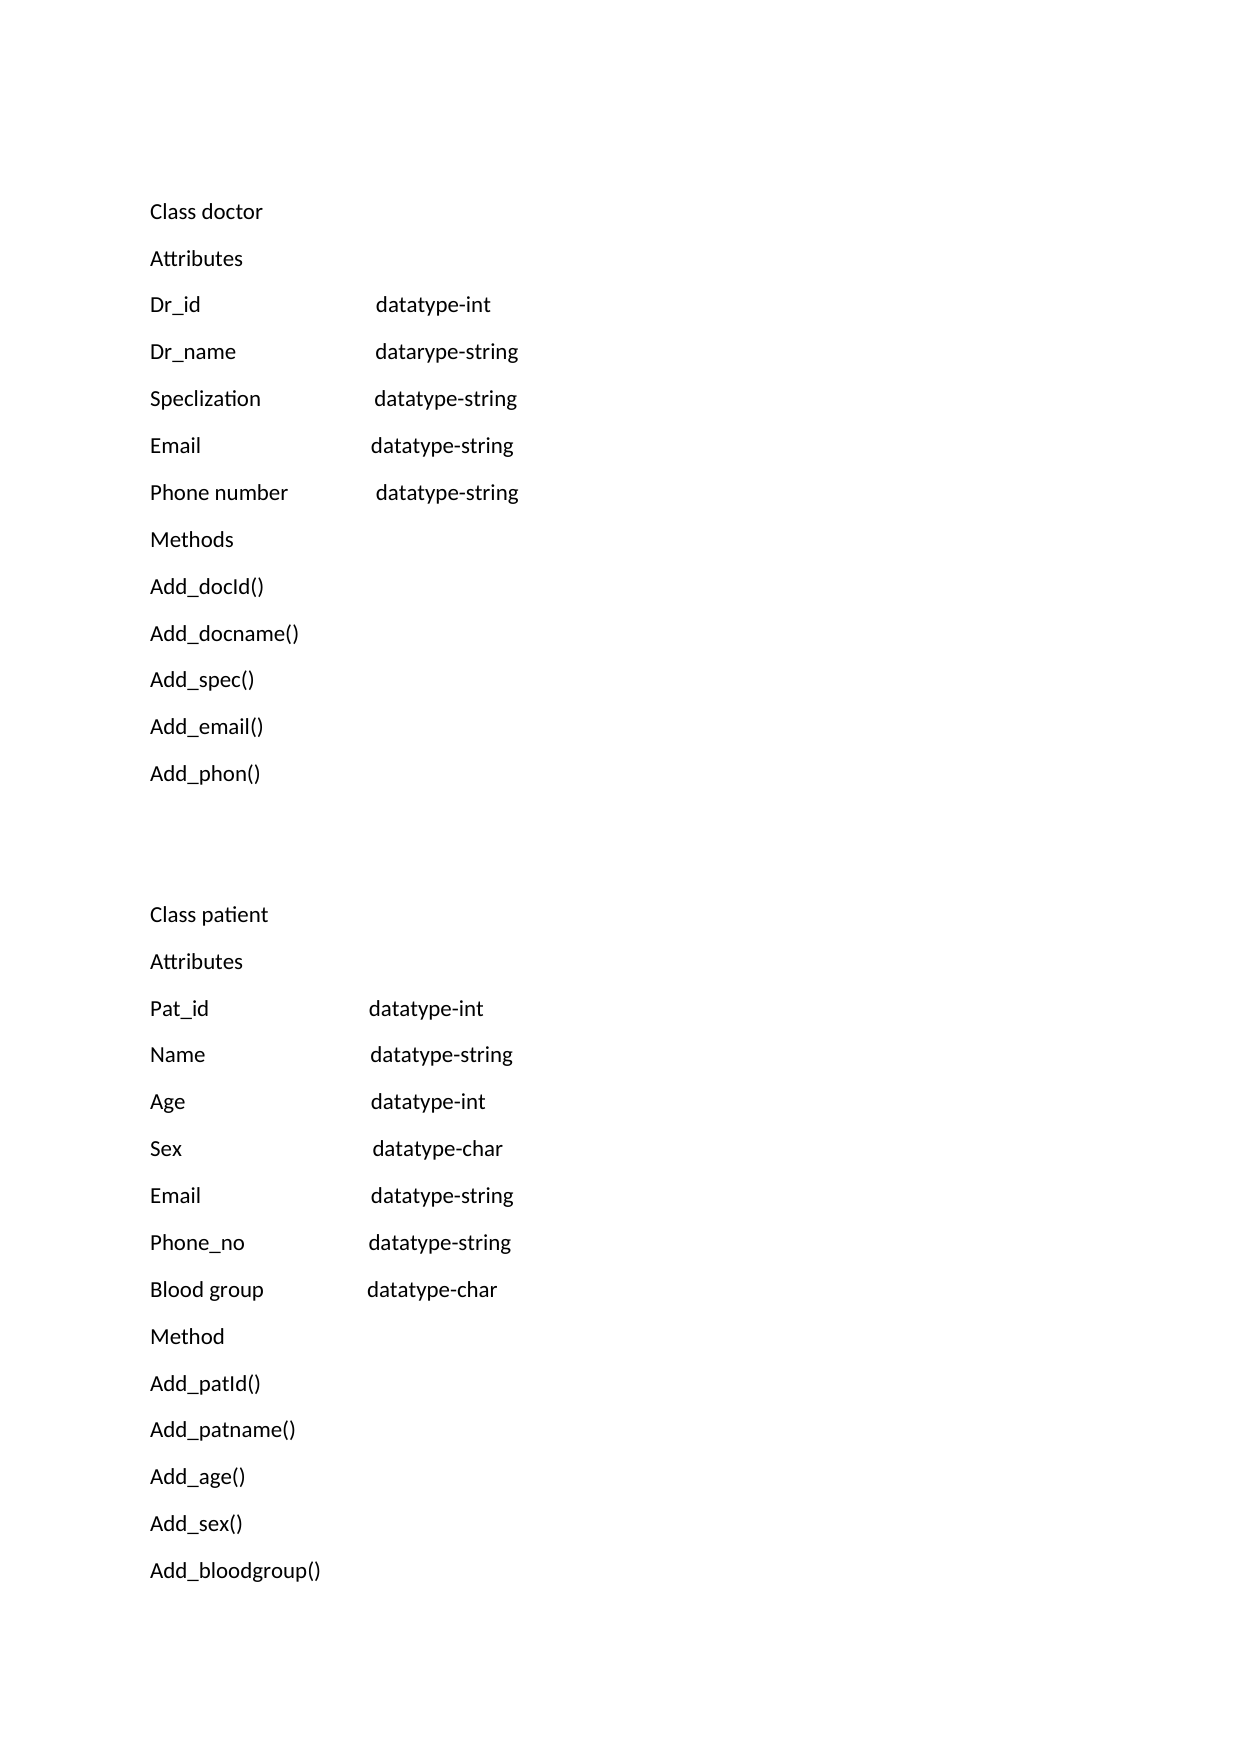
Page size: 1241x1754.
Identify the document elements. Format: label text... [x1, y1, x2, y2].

text Add_spec() [150, 666, 1090, 694]
text Attributes [150, 947, 1090, 975]
text Phone_no datatype-string [150, 1228, 1090, 1256]
text Add_docId() [150, 572, 1090, 600]
text Age datatype-int [150, 1087, 1090, 1116]
text Blood group datatype-char [150, 1275, 1090, 1303]
text Add_bloodgroup() [150, 1556, 1090, 1584]
text Class doctor [150, 197, 1090, 225]
text Method [150, 1322, 1090, 1350]
text Dr_name datarype-string [150, 337, 1090, 366]
text Attributes [150, 244, 1090, 272]
text Sex datatype-char [150, 1134, 1090, 1162]
text Phone number datatype-string [150, 478, 1090, 506]
text Name datatype-string [150, 1041, 1090, 1069]
text Add_phon() [150, 759, 1090, 787]
text Class patient [150, 900, 1090, 928]
text Speclization datatype-string [150, 384, 1090, 412]
text Dr_id datatype-int [150, 291, 1090, 319]
text Email datatype-string [150, 1181, 1090, 1209]
text Email datatype-string [150, 431, 1090, 459]
text Add_patname() [150, 1416, 1090, 1444]
text Add_email() [150, 712, 1090, 741]
text Methods [150, 525, 1090, 553]
text Add_sex() [150, 1509, 1090, 1537]
text Add_docname() [150, 619, 1090, 647]
text Pat_id datatype-int [150, 994, 1090, 1022]
text Add_age() [150, 1462, 1090, 1491]
text Add_patId() [150, 1369, 1090, 1397]
